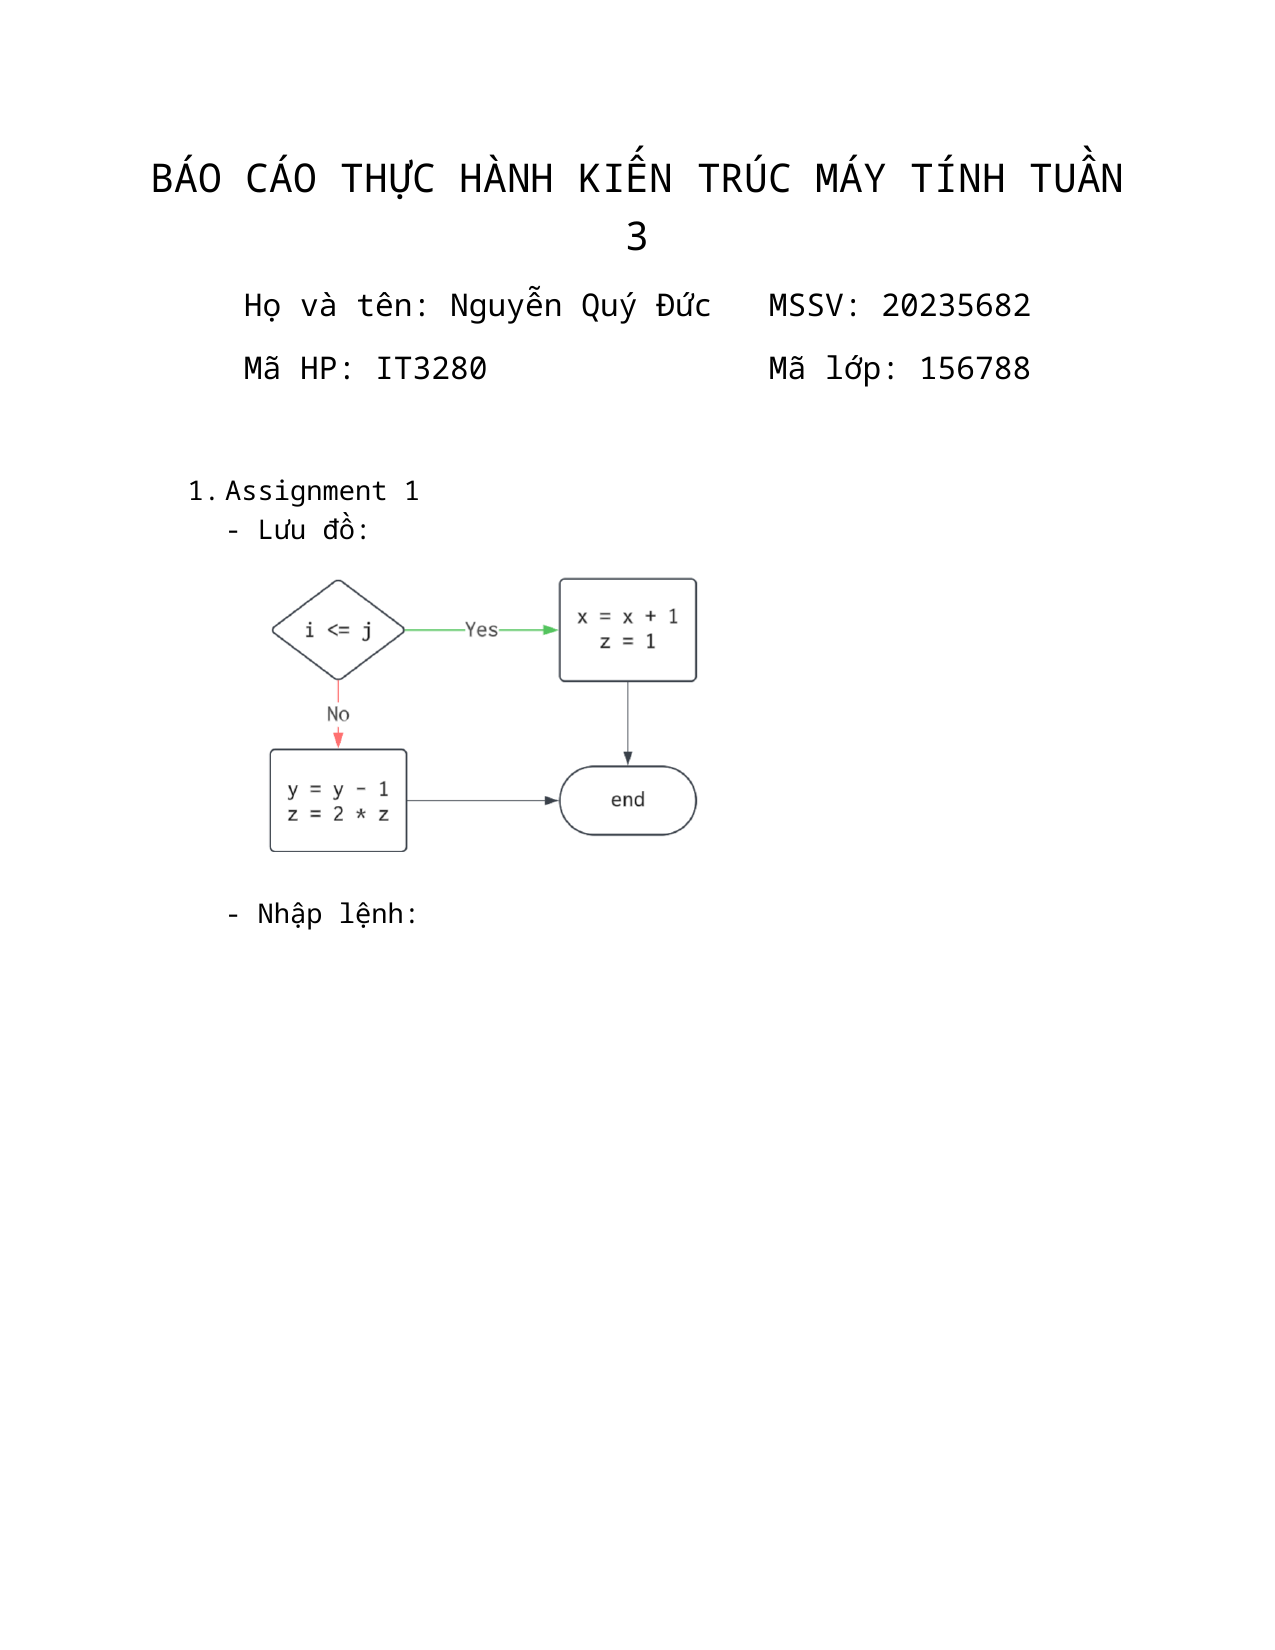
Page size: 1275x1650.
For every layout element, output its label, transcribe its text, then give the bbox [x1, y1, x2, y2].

list - Nhập lệnh: [225, 894, 1125, 931]
list - Lưu đồ: [225, 511, 1125, 548]
text Mã HP: IT3280 Mã lớp: 156788 [150, 346, 1125, 388]
picture [241, 550, 737, 852]
text BÁO CÁO THỰC HÀNH KIẾN TRÚC MÁY TÍNH TUẦN 3 [150, 150, 1125, 262]
text Họ và tên: Nguyễn Quý Đức MSSV: 20235682 [150, 283, 1125, 326]
list Assignment 1 [187, 471, 1125, 508]
